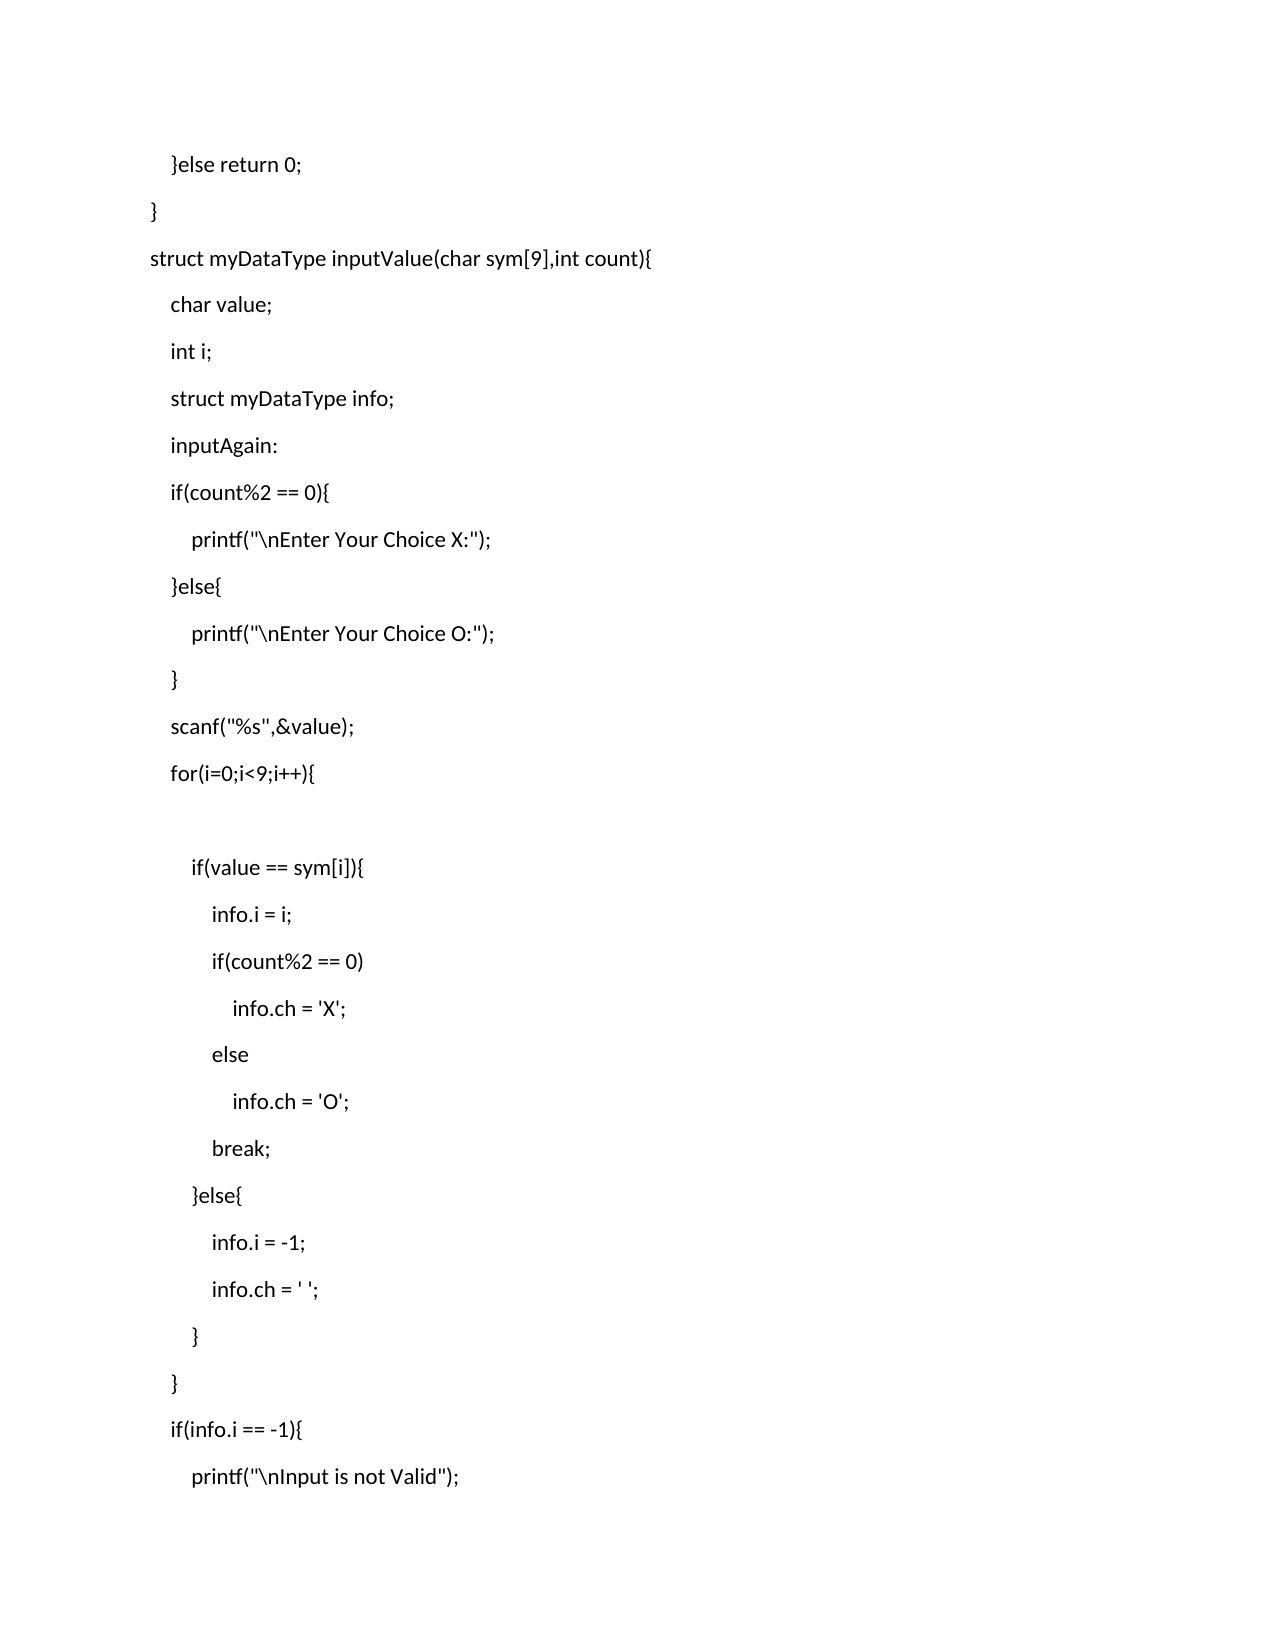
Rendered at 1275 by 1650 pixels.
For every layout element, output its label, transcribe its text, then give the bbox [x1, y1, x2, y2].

text printf("\nEnter Your Choice O:"); [150, 619, 1125, 647]
text info.ch = 'O'; [150, 1087, 1125, 1116]
text if(count%2 == 0) [150, 947, 1125, 975]
text info.i = -1; [150, 1228, 1125, 1256]
text }else{ [150, 572, 1125, 600]
text info.ch = 'X'; [150, 994, 1125, 1022]
text if(value == sym[i]){ [150, 853, 1125, 881]
text char value; [150, 291, 1125, 319]
text } [150, 1369, 1125, 1397]
text } [150, 666, 1125, 694]
text for(i=0;i<9;i++){ [150, 759, 1125, 787]
text else [150, 1041, 1125, 1069]
text if(info.i == -1){ [150, 1416, 1125, 1444]
text printf("\nEnter Your Choice X:"); [150, 525, 1125, 553]
text scanf("%s",&value); [150, 712, 1125, 741]
text }else{ [150, 1181, 1125, 1209]
text } [150, 1322, 1125, 1350]
text struct myDataType inputValue(char sym[9],int count){ [150, 244, 1125, 272]
text printf("\nInput is not Valid"); [150, 1462, 1125, 1491]
text struct myDataType info; [150, 384, 1125, 412]
text if(count%2 == 0){ [150, 478, 1125, 506]
text break; [150, 1134, 1125, 1162]
text inputAgain: [150, 431, 1125, 459]
text } [150, 197, 1125, 225]
text info.i = i; [150, 900, 1125, 928]
text int i; [150, 337, 1125, 366]
text }else return 0; [150, 150, 1125, 178]
text info.ch = ' '; [150, 1275, 1125, 1303]
